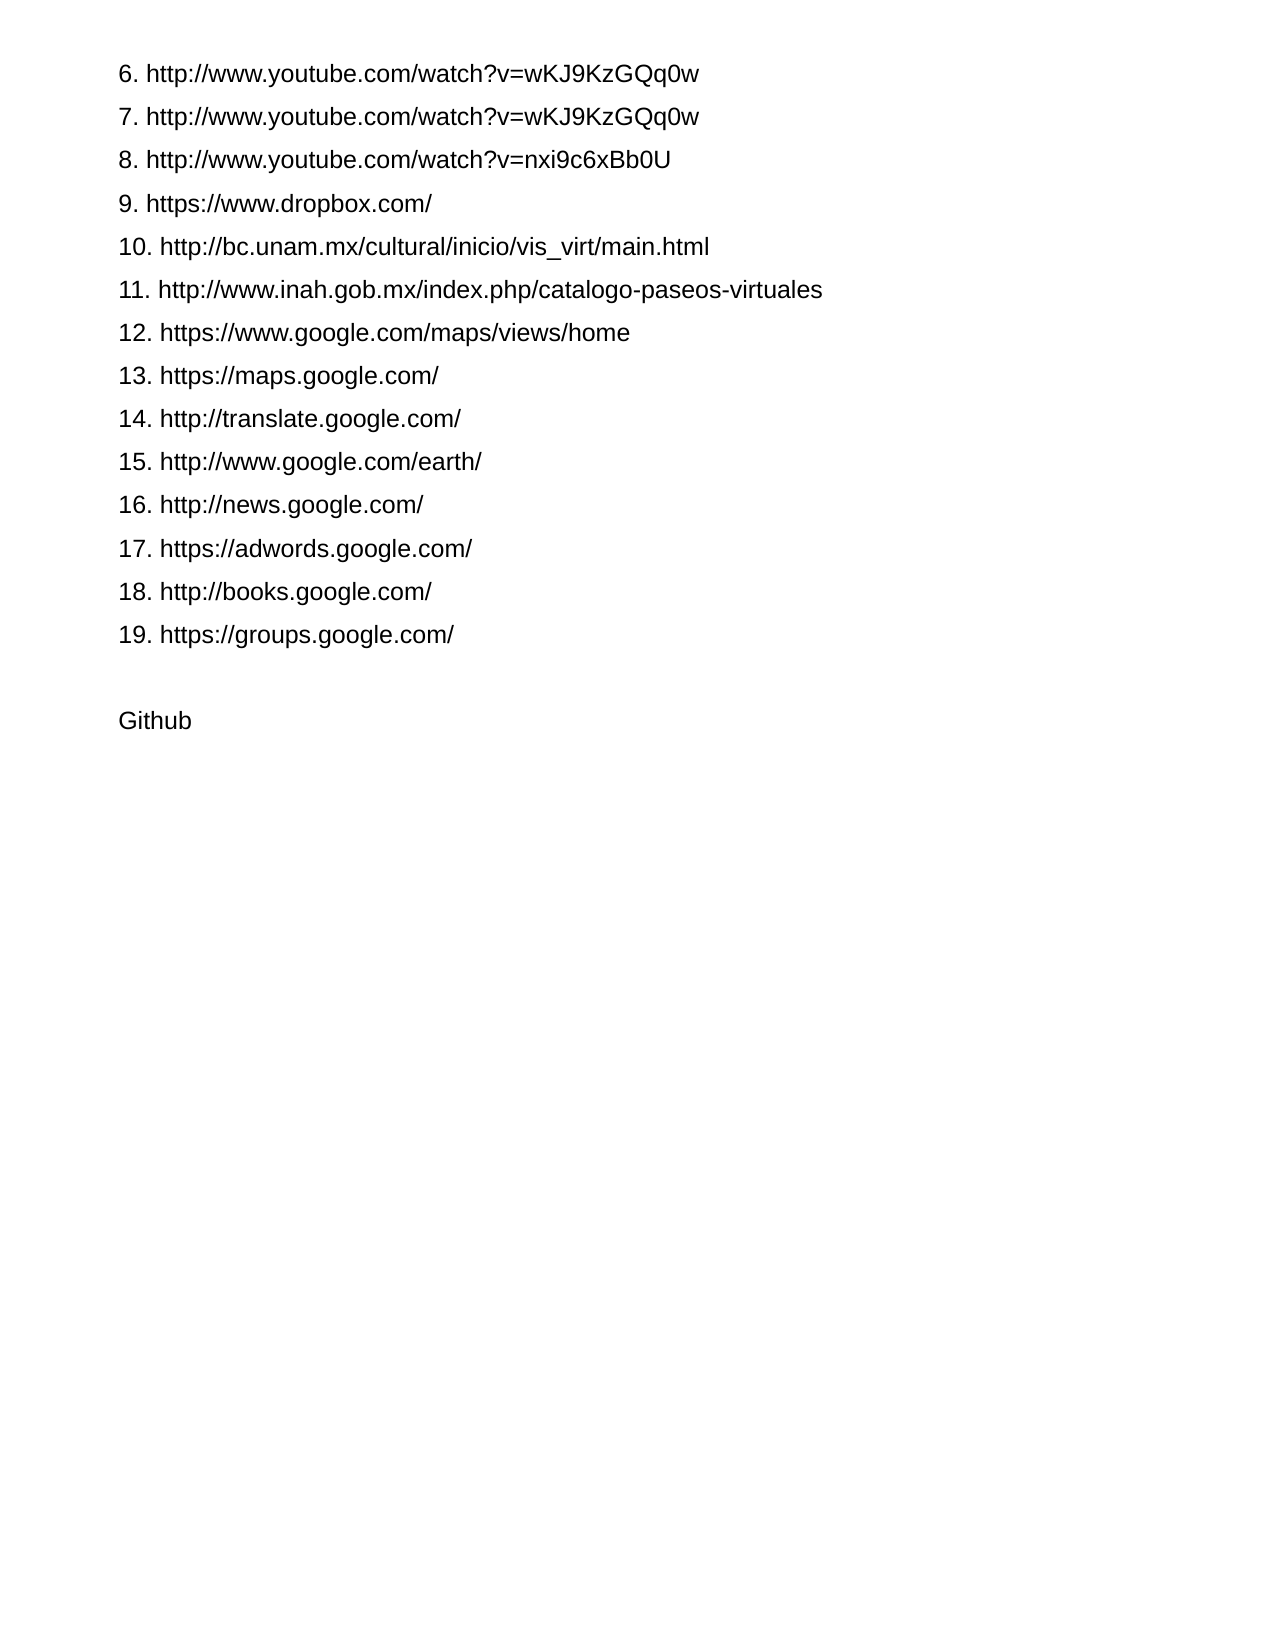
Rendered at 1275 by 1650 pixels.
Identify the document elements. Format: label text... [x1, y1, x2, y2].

text 17. https://adwords.google.com/ [118, 533, 1205, 562]
text 10. http://bc.unam.mx/cultural/inicio/vis_virt/main.html [118, 232, 1205, 260]
text 13. https://maps.google.com/ [118, 361, 1205, 390]
text 7. http://www.youtube.com/watch?v=wKJ9KzGQq0w [118, 102, 1205, 131]
text 9. https://www.dropbox.com/ [118, 188, 1205, 217]
text 19. https://groups.google.com/ [118, 620, 1205, 648]
text 15. http://www.google.com/earth/ [118, 447, 1205, 476]
text 14. http://translate.google.com/ [118, 404, 1205, 433]
text 11. http://www.inah.gob.mx/index.php/catalogo-paseos-virtuales [118, 275, 1205, 303]
text 8. http://www.youtube.com/watch?v=nxi9c6xBb0U [118, 145, 1205, 174]
text 16. http://news.google.com/ [118, 490, 1205, 519]
text 6. http://www.youtube.com/watch?v=wKJ9KzGQq0w [118, 59, 1205, 88]
text 18. http://books.google.com/ [118, 577, 1205, 605]
text Github [118, 706, 1205, 735]
text 12. https://www.google.com/maps/views/home [118, 318, 1205, 347]
